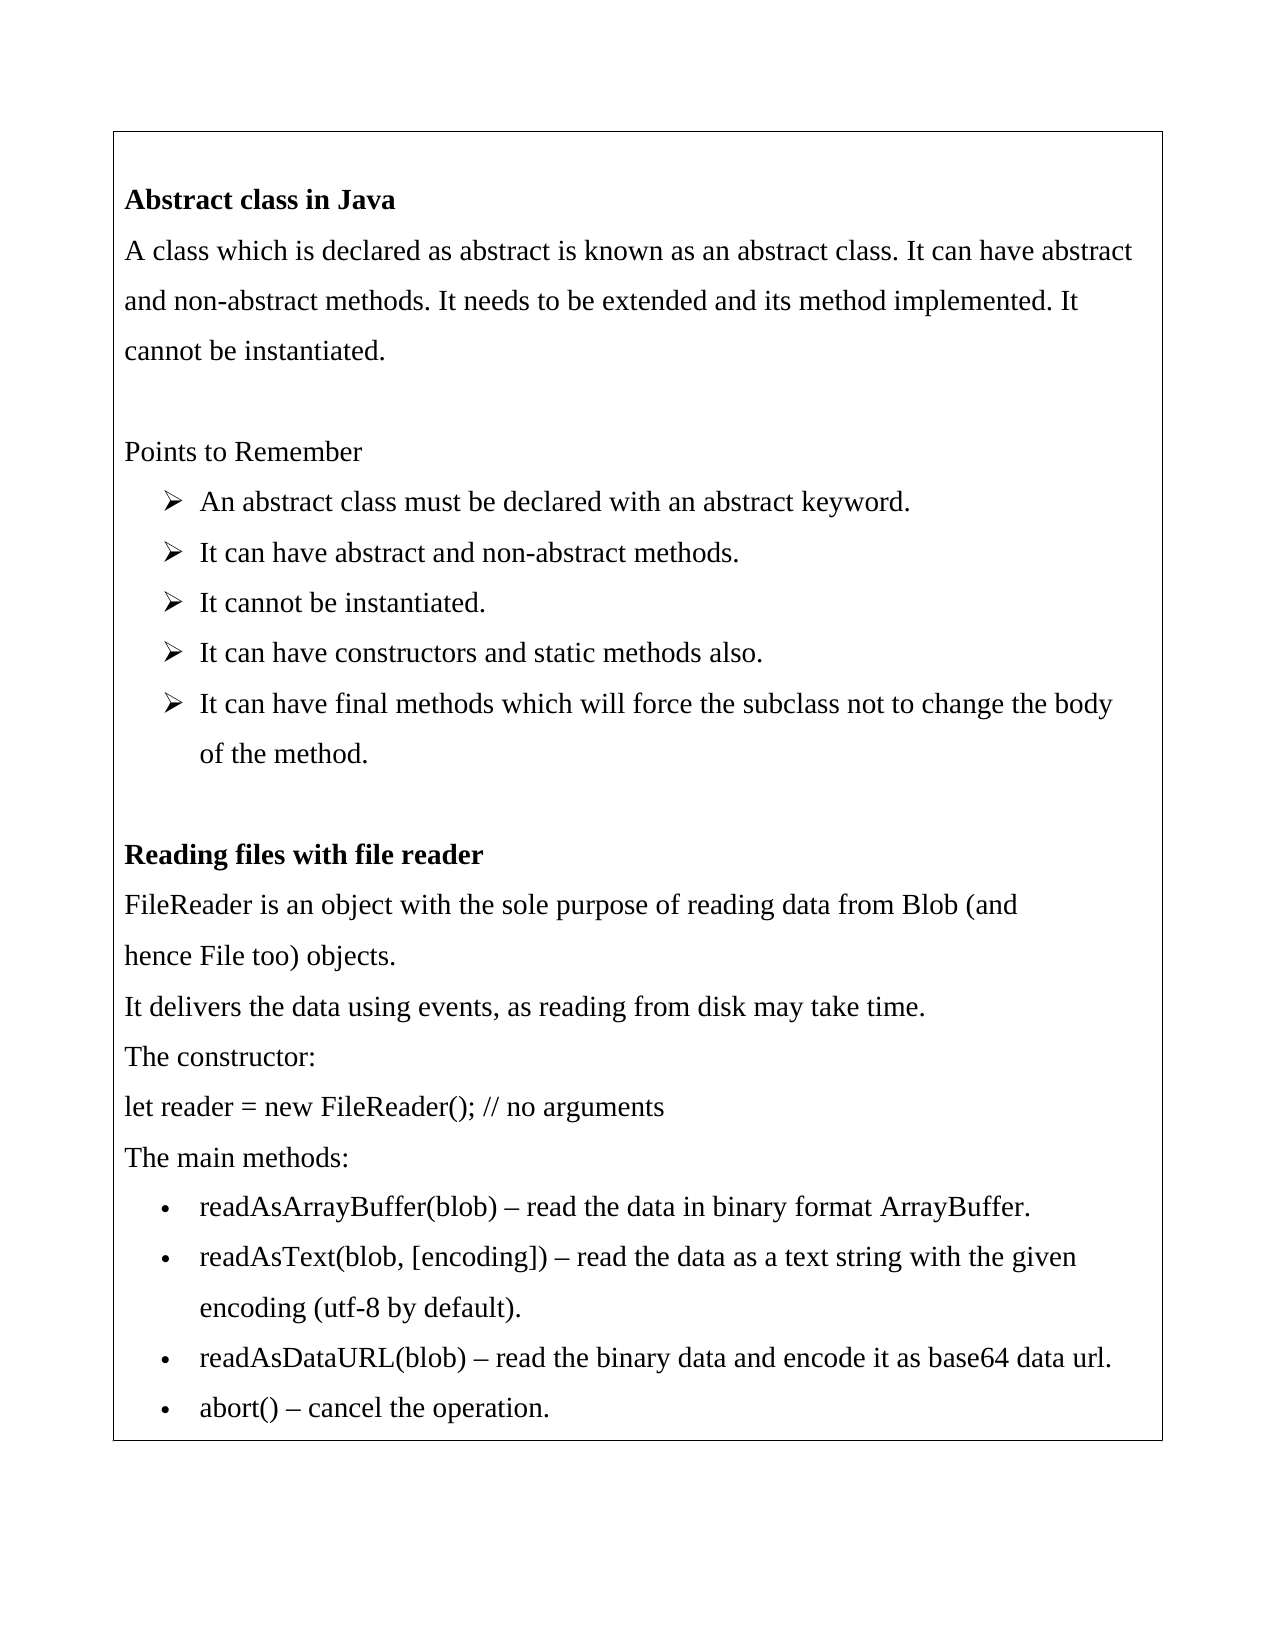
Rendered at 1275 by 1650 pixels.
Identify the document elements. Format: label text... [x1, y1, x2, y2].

list It can have constructors and static methods also. [162, 636, 1200, 669]
subtitle Abstract class in Java [124, 182, 1200, 216]
text It delivers the data using events, as reading from disk may take time. The constructor: [124, 989, 928, 1072]
subtitle Reading files with file reader [124, 837, 1200, 871]
list readAsArrayBuffer(blob) – read the data in binary format ArrayBuffer. [162, 1191, 1200, 1223]
list An abstract class must be declared with an abstract keyword. [162, 484, 1200, 518]
list It can have abstract and non-abstract methods. [162, 535, 1200, 568]
text let reader = new FileReader(); // no arguments The main methods: [124, 1089, 667, 1173]
list It can have final methods which will force the subclass not to change the body of the method. [162, 686, 1144, 770]
list readAsDataURL(blob) – read the binary data and encode it as base64 data url. [162, 1340, 1200, 1374]
list abort() – cancel the operation. [162, 1391, 1200, 1424]
text Points to Remember [124, 434, 1200, 467]
list readAsText(blob, [encoding]) – read the data as a text string with the given encoding (utf-8 by default). [162, 1239, 1077, 1323]
text A class which is declared as abstract is known as an abstract class. It can have abstract and non-abstract methods. It needs to be extended and its method implemented. It cannot be instantiated. [124, 233, 1139, 367]
list It cannot be instantiated. [162, 585, 1200, 619]
text FileReader is an object with the sole purpose of reading data from Blob (and hence File too) objects. [124, 887, 1020, 972]
